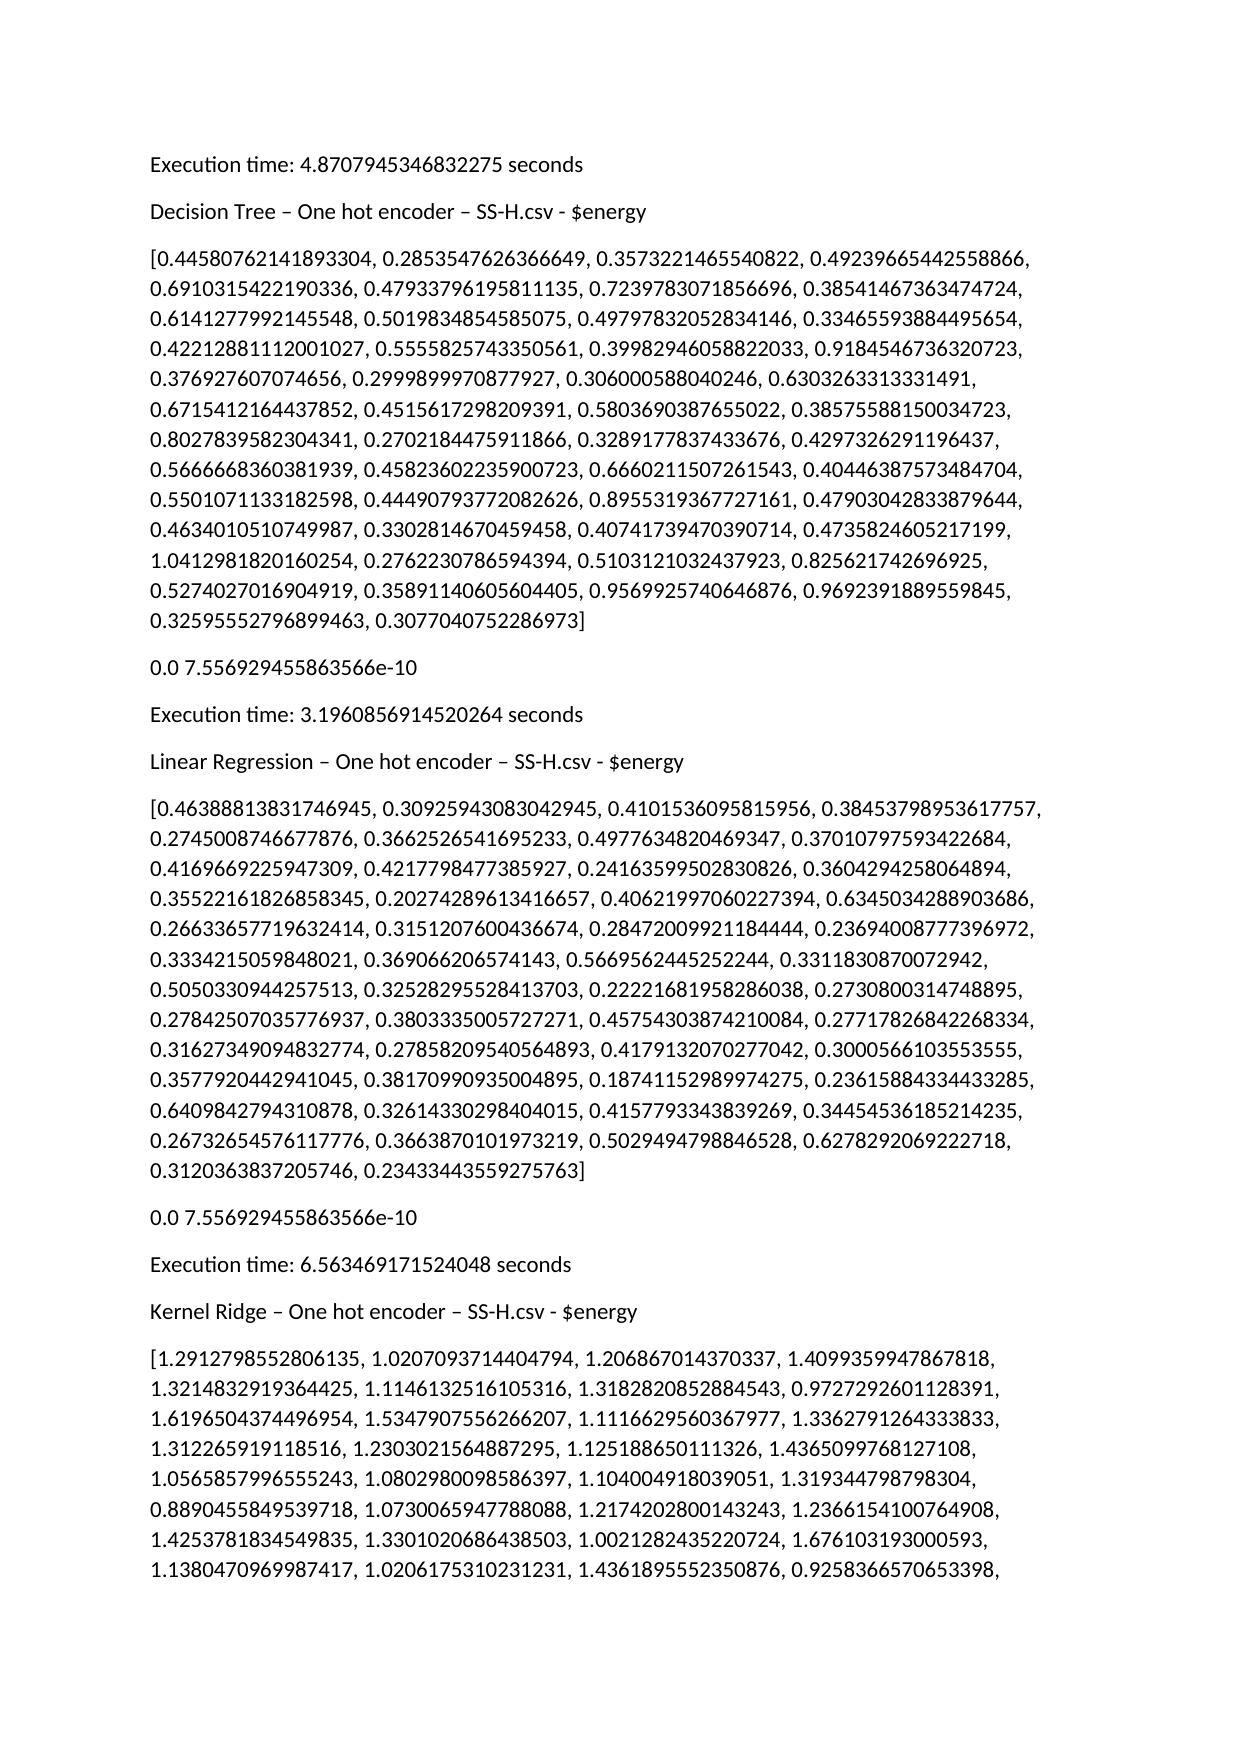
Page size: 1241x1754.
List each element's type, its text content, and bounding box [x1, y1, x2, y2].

text [0.44580762141893304, 0.2853547626366649, 0.3573221465540822, 0.49239665442558866, 0.6910315422190336, 0.47933796195811135, 0.7239783071856696, 0.38541467363474724, 0.6141277992145548, 0.5019834854585075, 0.49797832052834146, 0.33465593884495654, 0.42212881112001027, 0.5555825743350561, 0.39982946058822033, 0.9184546736320723, 0.376927607074656, 0.2999899970877927, 0.306000588040246, 0.6303263313331491, 0.6715412164437852, 0.4515617298209391, 0.5803690387655022, 0.38575588150034723, 0.8027839582304341, 0.2702184475911866, 0.3289177837433676, 0.4297326291196437, 0.5666668360381939, 0.45823602235900723, 0.6660211507261543, 0.40446387573484704, 0.5501071133182598, 0.44490793772082626, 0.8955319367727161, 0.47903042833879644, 0.4634010510749987, 0.3302814670459458, 0.40741739470390714, 0.4735824605217199, 1.0412981820160254, 0.2762230786594394, 0.5103121032437923, 0.825621742696925, 0.5274027016904919, 0.35891140605604405, 0.9569925740646876, 0.9692391889559845, 0.32595552796899463, 0.3077040752286973] [150, 244, 1090, 634]
text Execution time: 4.8707945346832275 seconds [150, 150, 1090, 178]
text Execution time: 6.563469171524048 seconds [150, 1250, 1090, 1278]
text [150, 1344, 1090, 1583]
text 0.0 7.556929455863566e-10 [150, 1203, 1090, 1231]
text Kernel Ridge – One hot encoder – SS-H.csv - $energy [150, 1297, 1090, 1325]
text 0.0 7.556929455863566e-10 [150, 653, 1090, 681]
text Linear Regression – One hot encoder – SS-H.csv - $energy [150, 747, 1090, 775]
text [0.46388813831746945, 0.30925943083042945, 0.4101536095815956, 0.38453798953617757, 0.2745008746677876, 0.3662526541695233, 0.4977634820469347, 0.37010797593422684, 0.4169669225947309, 0.4217798477385927, 0.24163599502830826, 0.3604294258064894, 0.35522161826858345, 0.20274289613416657, 0.40621997060227394, 0.6345034288903686, 0.26633657719632414, 0.3151207600436674, 0.28472009921184444, 0.23694008777396972, 0.3334215059848021, 0.369066206574143, 0.5669562445252244, 0.3311830870072942, 0.5050330944257513, 0.32528295528413703, 0.22221681958286038, 0.2730800314748895, 0.27842507035776937, 0.3803335005727271, 0.45754303874210084, 0.27717826842268334, 0.31627349094832774, 0.27858209540564893, 0.4179132070277042, 0.3000566103553555, 0.3577920442941045, 0.38170990935004895, 0.18741152989974275, 0.23615884334433285, 0.6409842794310878, 0.32614330298404015, 0.4157793343839269, 0.34454536185214235, 0.26732654576117776, 0.3663870101973219, 0.5029494798846528, 0.6278292069222718, 0.3120363837205746, 0.23433443559275763] [150, 794, 1090, 1184]
text Execution time: 3.1960856914520264 seconds [150, 700, 1090, 728]
text Decision Tree – One hot encoder – SS-H.csv - $energy [150, 197, 1090, 225]
